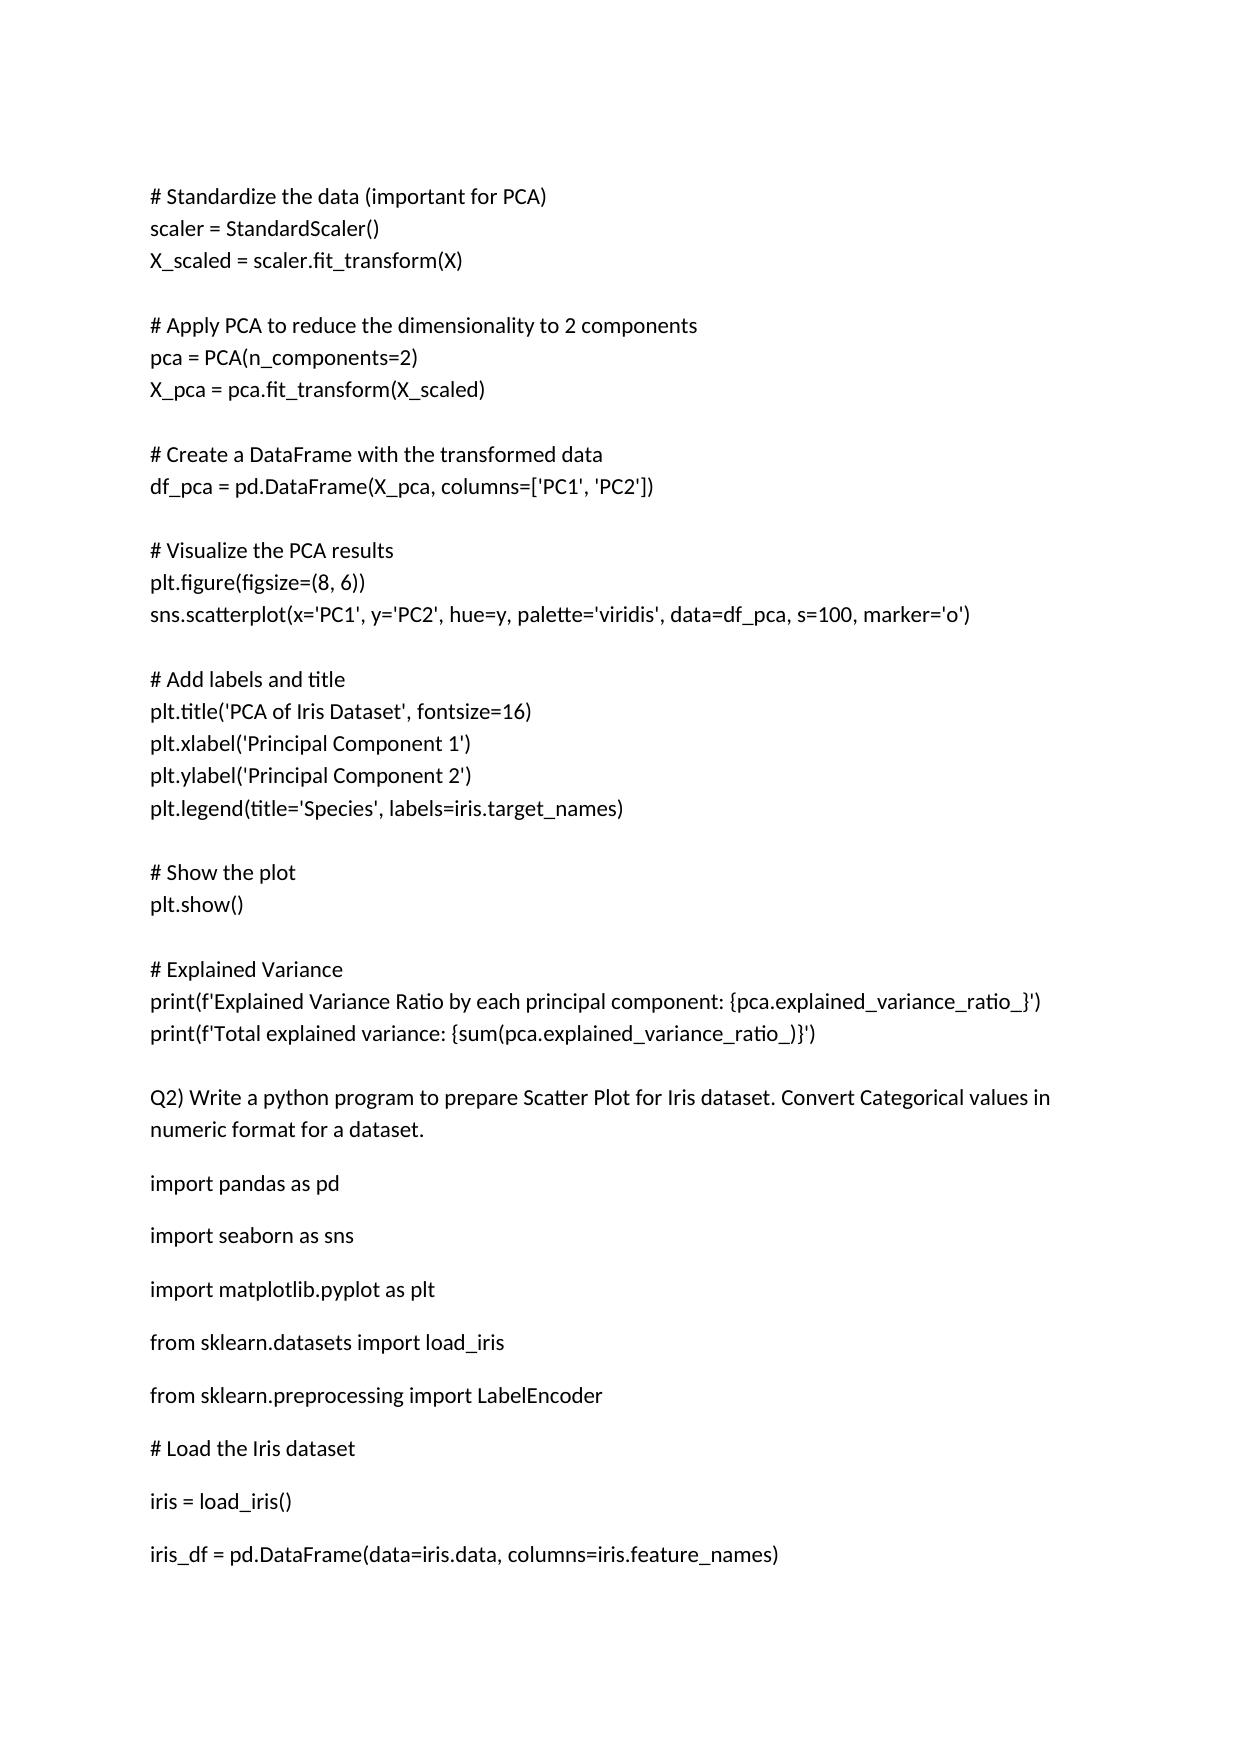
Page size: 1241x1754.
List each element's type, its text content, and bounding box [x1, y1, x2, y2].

text # Apply PCA to reduce the dimensionality to 2 components [150, 311, 1090, 339]
text scaler = StandardScaler() [150, 214, 1090, 242]
text print(f'Total explained variance: {sum(pca.explained_variance_ratio_)}') [150, 1019, 1090, 1047]
text # Create a DataFrame with the transformed data [150, 440, 1090, 468]
text plt.figure(figsize=(8, 6)) [150, 568, 1090, 596]
text print(f'Explained Variance Ratio by each principal component: {pca.explained_variance_ratio_}') [150, 987, 1090, 1015]
text # Visualize the PCA results [150, 536, 1090, 564]
text plt.xlabel('Principal Component 1') [150, 729, 1090, 757]
text from sklearn.preprocessing import LabelEncoder [150, 1381, 1090, 1409]
text plt.ylabel('Principal Component 2') [150, 762, 1090, 789]
text # Load the Iris dataset [150, 1434, 1090, 1462]
text X_scaled = scaler.fit_transform(X) [150, 247, 1090, 274]
text # Standardize the data (important for PCA) [150, 182, 1090, 210]
text # Add labels and title [150, 665, 1090, 693]
text sns.scatterplot(x='PC1', y='PC2', hue=y, palette='viridis', data=df_pca, s=100, marker='o') [150, 601, 1090, 629]
text X_pca = pca.fit_transform(X_scaled) [150, 375, 1090, 403]
text import matplotlib.pyplot as plt [150, 1275, 1090, 1303]
text # Explained Variance [150, 955, 1090, 983]
text iris_df = pd.DataFrame(data=iris.data, columns=iris.feature_names) [150, 1540, 1090, 1568]
text iris = load_iris() [150, 1487, 1090, 1515]
text plt.title('PCA of Iris Dataset', fontsize=16) [150, 697, 1090, 725]
text df_pca = pd.DataFrame(X_pca, columns=['PC1', 'PC2']) [150, 472, 1090, 500]
text Q2) Write a python program to prepare Scatter Plot for Iris dataset. Convert Categorical values in numeric format for a dataset. [150, 1083, 1090, 1144]
text # Show the plot [150, 858, 1090, 886]
text import pandas as pd [150, 1169, 1090, 1197]
text plt.show() [150, 890, 1090, 918]
text pca = PCA(n_components=2) [150, 343, 1090, 371]
text plt.legend(title='Species', labels=iris.target_names) [150, 794, 1090, 822]
text import seaborn as sns [150, 1222, 1090, 1250]
text from sklearn.datasets import load_iris [150, 1328, 1090, 1356]
